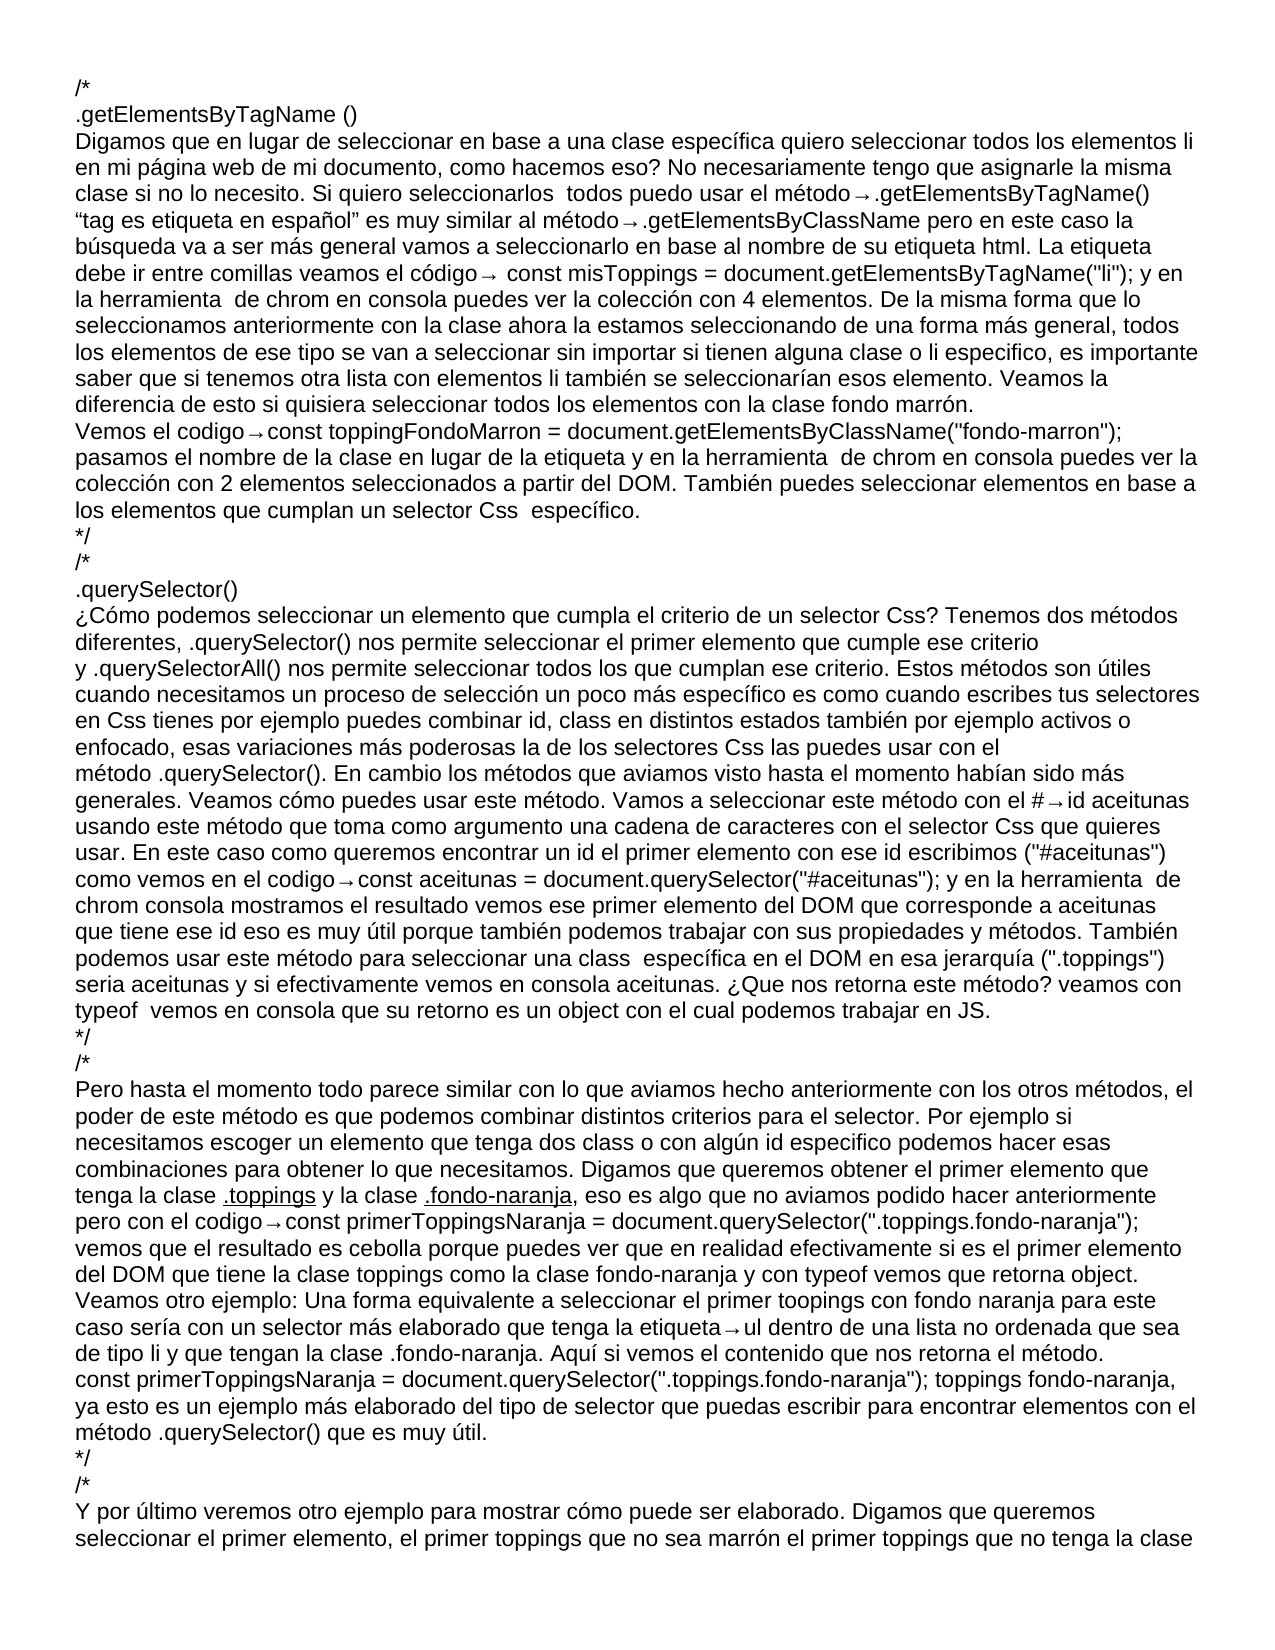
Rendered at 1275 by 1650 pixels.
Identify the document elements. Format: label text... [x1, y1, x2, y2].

text Vemos el codigo→const toppingFondoMarron = document.getElementsByClassName("fondo-marron"); pasamos el nombre de la clase en lugar de la etiqueta y en la herramienta de chrom en consola puedes ver la colección con 2 elementos seleccionados a partir del DOM. También puedes seleccionar elementos en base a los elementos que cumplan un selector Css específico. [75, 418, 1200, 523]
text */ [75, 523, 1200, 549]
text .getElementsByTagName () [75, 101, 1200, 128]
text /* [75, 75, 1200, 101]
text /* [75, 549, 1200, 576]
text */ [75, 1445, 1200, 1472]
text */ [75, 1024, 1200, 1050]
text .querySelector() [75, 576, 1200, 602]
text /* [75, 1472, 1200, 1498]
text ¿Cómo podemos seleccionar un elemento que cumpla el criterio de un selector Css? Tenemos dos métodos diferentes, .querySelector() nos permite seleccionar el primer elemento que cumple ese criterio y .querySelectorAll() nos permite seleccionar todos los que cumplan ese criterio. Estos métodos son útiles cuando necesitamos un proceso de selección un poco más específico es como cuando escribes tus selectores en Css tienes por ejemplo puedes combinar id, class en distintos estados también por ejemplo activos o enfocado, esas variaciones más poderosas la de los selectores Css las puedes usar con el método .querySelector(). En cambio los métodos que aviamos visto hasta el momento habían sido más generales. Veamos cómo puedes usar este método. Vamos a seleccionar este método con el #→id aceitunas usando este método que toma como argumento una cadena de caracteres con el selector Css que quieres usar. En este caso como queremos encontrar un id el primer elemento con ese id escribimos ("#aceitunas") como vemos en el codigo→const aceitunas = document.querySelector("#aceitunas"); y en la herramienta de chrom consola mostramos el resultado vemos ese primer elemento del DOM que corresponde a aceitunas que tiene ese id eso es muy útil porque también podemos trabajar con sus propiedades y métodos. También podemos usar este método para seleccionar una class específica en el DOM en esa jerarquía (".toppings") seria aceitunas y si efectivamente vemos en consola aceitunas. ¿Que nos retorna este método? veamos con typeof vemos en consola que su retorno es un object con el cual podemos trabajar en JS. [75, 602, 1200, 1024]
text /* [75, 1050, 1200, 1076]
